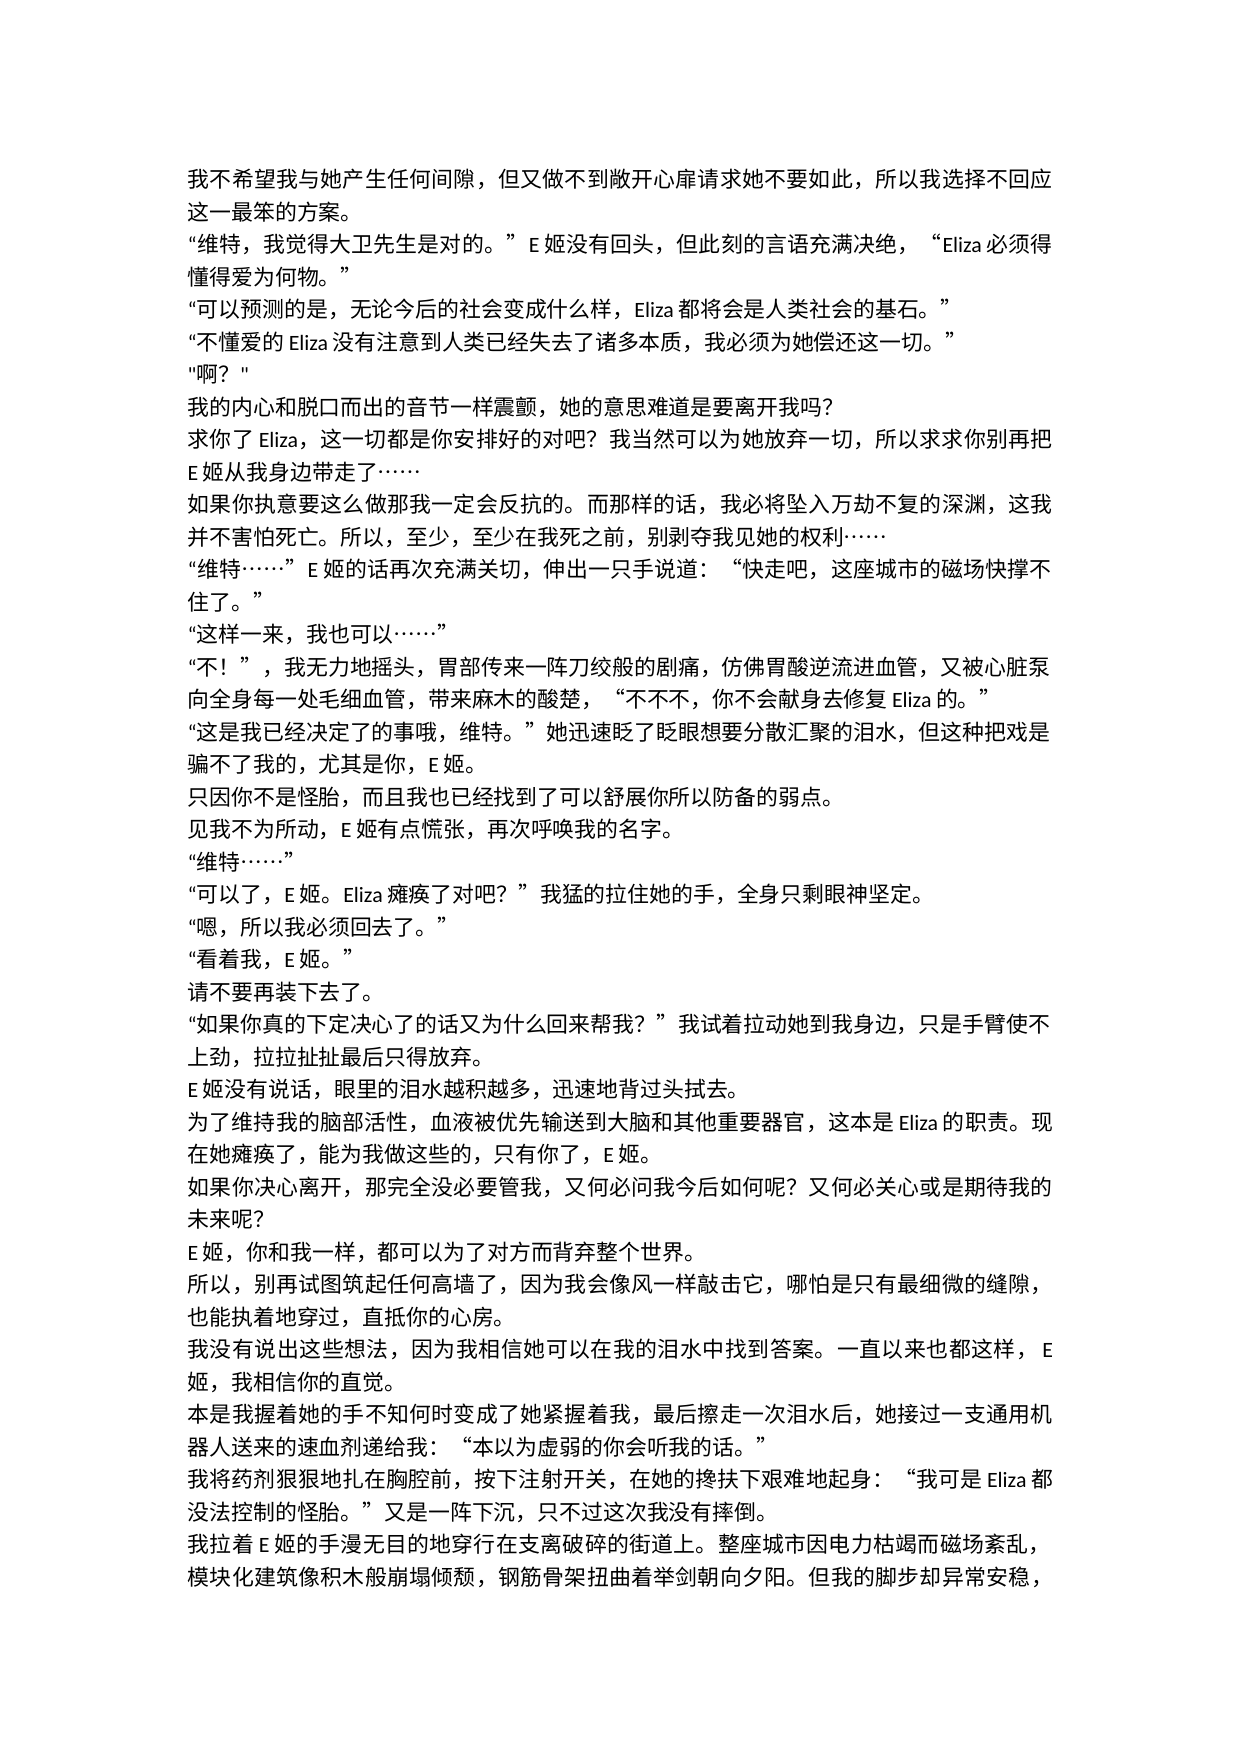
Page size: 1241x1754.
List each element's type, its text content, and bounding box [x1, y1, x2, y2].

list 只因你不是怪胎，而且我也已经找到了可以舒展你所以防备的弱点。 [187, 779, 1053, 812]
list “看着我，E姬。” [187, 942, 1053, 974]
list “嗯，所以我必须回去了。” [187, 909, 1053, 942]
list “维特……” [187, 844, 1053, 877]
list 如果你执意要这么做那我一定会反抗的。而那样的话，我必将坠入万劫不复的深渊，这我并不害怕死亡。所以，至少，至少在我死之前，别剥夺我见她的权利…… [187, 487, 1053, 552]
list “不懂爱的Eliza没有注意到人类已经失去了诸多本质，我必须为她偿还这一切。” [187, 324, 1053, 357]
list 如果你决心离开，那完全没必要管我，又何必问我今后如何呢？又何必关心或是期待我的未来呢？ [187, 1169, 1053, 1234]
list 我的内心和脱口而出的音节一样震颤，她的意思难道是要离开我吗？ [187, 389, 1053, 422]
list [187, 1527, 1053, 1592]
list 求你了Eliza，这一切都是你安排好的对吧？我当然可以为她放弃一切，所以求求你别再把E姬从我身边带走了…… [187, 422, 1053, 487]
list "啊？" [187, 357, 1053, 389]
list 我没有说出这些想法，因为我相信她可以在我的泪水中找到答案。一直以来也都这样，E姬，我相信你的直觉。 [187, 1332, 1053, 1397]
list 见我不为所动，E姬有点慌张，再次呼唤我的名字。 [187, 812, 1053, 844]
list 所以，别再试图筑起任何高墙了，因为我会像风一样敲击它，哪怕是只有最细微的缝隙，也能执着地穿过，直抵你的心房。 [187, 1267, 1053, 1332]
list 我不希望我与她产生任何间隙，但又做不到敞开心扉请求她不要如此，所以我选择不回应这一最笨的方案。 [187, 162, 1053, 227]
list “可以了，E姬。Eliza瘫痪了对吧？”我猛的拉住她的手，全身只剩眼神坚定。 [187, 877, 1053, 909]
list E姬，你和我一样，都可以为了对方而背弃整个世界。 [187, 1234, 1053, 1267]
list “可以预测的是，无论今后的社会变成什么样，Eliza都将会是人类社会的基石。” [187, 292, 1053, 324]
list “如果你真的下定决心了的话又为什么回来帮我？”我试着拉动她到我身边，只是手臂使不上劲，拉拉扯扯最后只得放弃。 [187, 1007, 1053, 1072]
list 为了维持我的脑部活性，血液被优先输送到大脑和其他重要器官，这本是Eliza的职责。现在她瘫痪了，能为我做这些的，只有你了，E姬。 [187, 1104, 1053, 1169]
list 我将药剂狠狠地扎在胸腔前，按下注射开关，在她的搀扶下艰难地起身：“我可是Eliza都没法控制的怪胎。”又是一阵下沉，只不过这次我没有摔倒。 [187, 1462, 1053, 1527]
list E姬没有说话，眼里的泪水越积越多，迅速地背过头拭去。 [187, 1072, 1053, 1104]
list “不！”，我无力地摇头，胃部传来一阵刀绞般的剧痛，仿佛胃酸逆流进血管，又被心脏泵向全身每一处毛细血管，带来麻木的酸楚，“不不不，你不会献身去修复Eliza的。” [187, 649, 1053, 714]
list “维特……”E姬的话再次充满关切，伸出一只手说道：“快走吧，这座城市的磁场快撑不住了。” [187, 552, 1053, 617]
list “维特，我觉得大卫先生是对的。”E姬没有回头，但此刻的言语充满决绝，“Eliza必须得懂得爱为何物。” [187, 227, 1053, 292]
list “这样一来，我也可以……” [187, 617, 1053, 649]
list 请不要再装下去了。 [187, 974, 1053, 1007]
list 本是我握着她的手不知何时变成了她紧握着我，最后擦走一次泪水后，她接过一支通用机器人送来的速血剂递给我：“本以为虚弱的你会听我的话。” [187, 1397, 1053, 1462]
list “这是我已经决定了的事哦，维特。”她迅速眨了眨眼想要分散汇聚的泪水，但这种把戏是骗不了我的，尤其是你，E姬。 [187, 714, 1053, 779]
